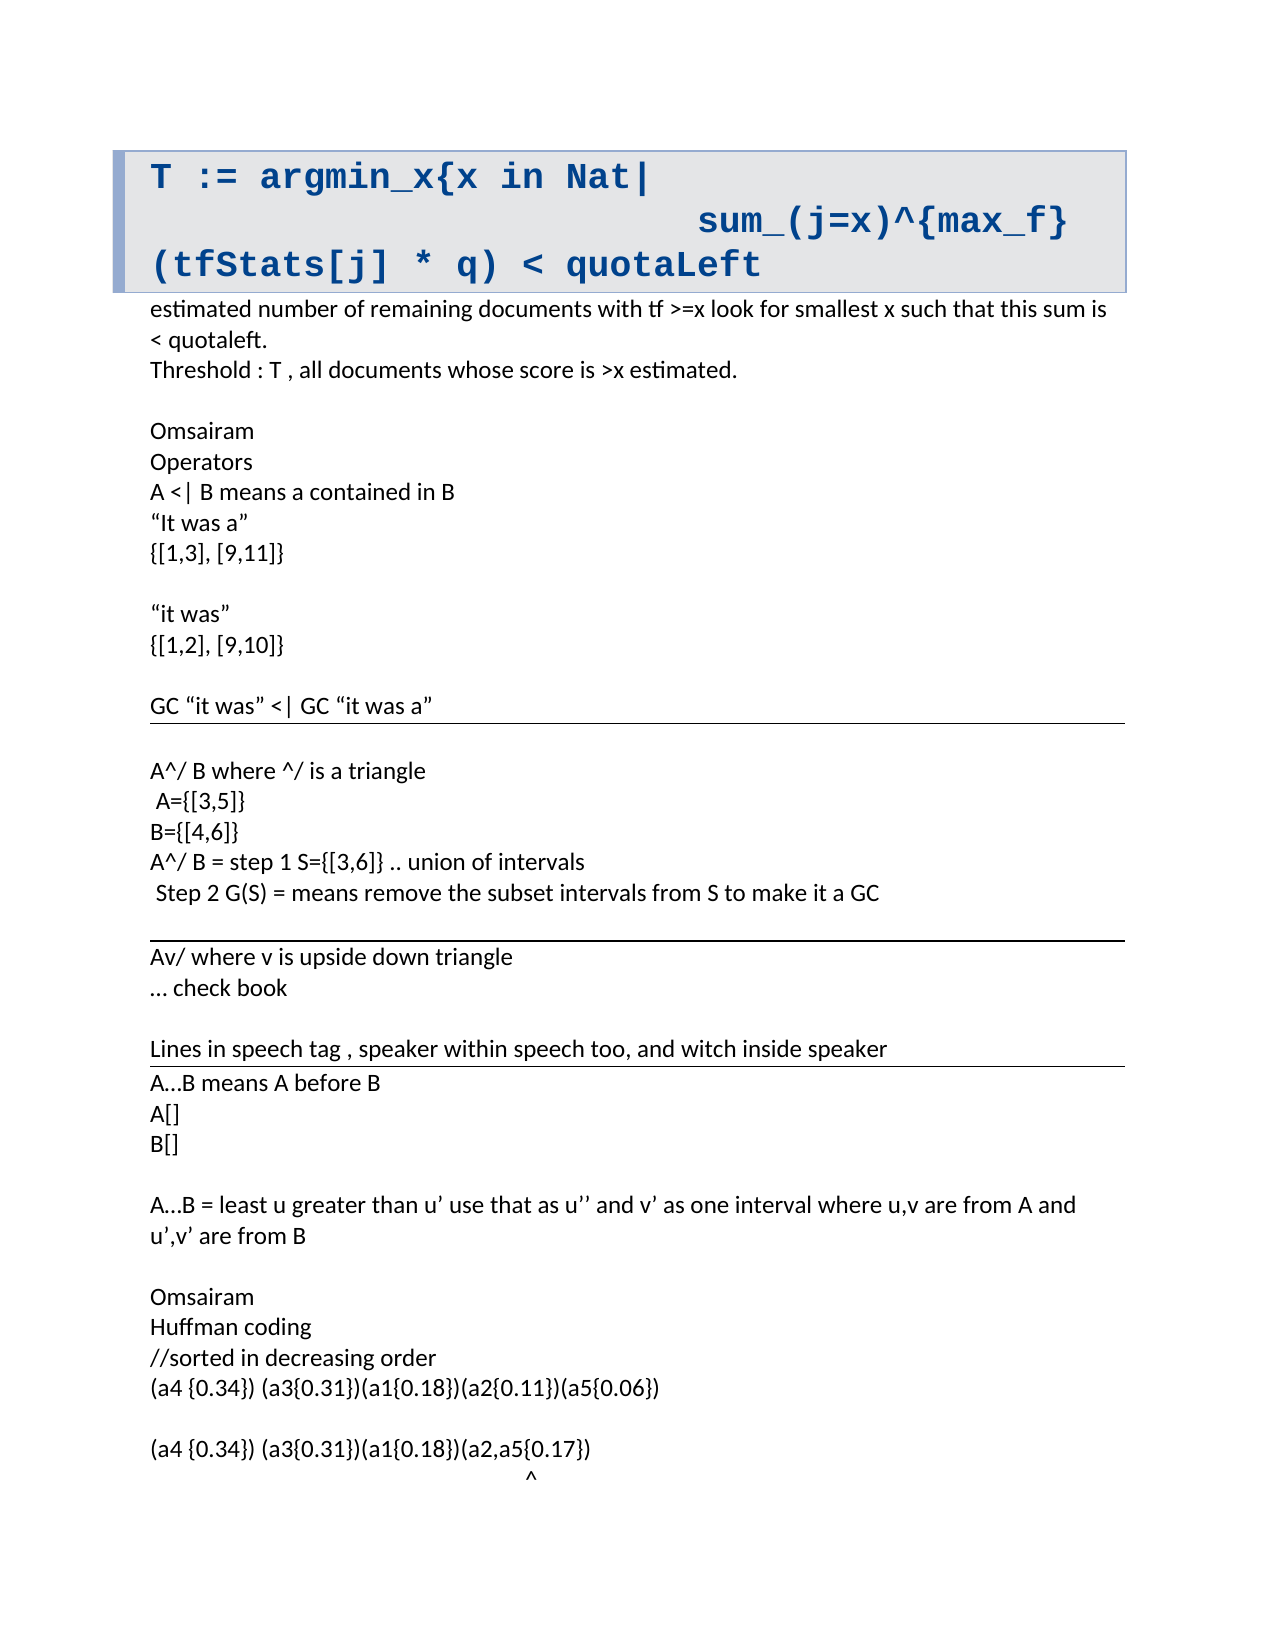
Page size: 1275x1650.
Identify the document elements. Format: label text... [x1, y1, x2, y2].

text “It was a” [150, 507, 1125, 537]
text sum_(j=x)^{max_f}(tfStats[j] * q) < quotaLeft [125, 194, 1125, 292]
text Av/ where v is upside down triangle [150, 942, 1125, 972]
text A…B = least u greater than u’ use that as u’’ and v’ as one interval where u,v are from A and u’,v’ are from B [150, 1189, 1125, 1250]
text A^/ B = step 1 S={[3,6]} .. union of intervals [150, 846, 1125, 877]
text estimated number of remaining documents with tf >=x look for smallest x such that this sum is < quotaleft. [150, 293, 1125, 354]
text A^/ B where ^/ is a triangle [150, 755, 1125, 785]
text A <| B means a contained in B [150, 476, 1125, 507]
text A={[3,5]} [150, 785, 1125, 816]
text GC “it was” <| GC “it was a” [150, 690, 1125, 723]
text Omsairam [150, 1281, 1125, 1311]
text B[] [150, 1128, 1125, 1159]
text //sorted in decreasing order [150, 1342, 1125, 1372]
text Threshold : T , all documents whose score is >x estimated. [150, 354, 1125, 385]
text (a4 {0.34}) (a3{0.31})(a1{0.18})(a2{0.11})(a5{0.06}) [150, 1372, 1125, 1403]
text “it was” [150, 598, 1125, 629]
text A[] [150, 1098, 1125, 1128]
text … check book [150, 972, 1125, 1003]
text ^ [150, 1464, 1125, 1494]
text Omsairam [150, 415, 1125, 446]
text B={[4,6]} [150, 816, 1125, 846]
text Step 2 G(S) = means remove the subset intervals from S to make it a GC [150, 877, 1125, 907]
text A…B means A before B [150, 1067, 1125, 1098]
text Lines in speech tag , speaker within speech too, and witch inside speaker [150, 1033, 1125, 1066]
text (a4 {0.34}) (a3{0.31})(a1{0.18})(a2,a5{0.17}) [150, 1433, 1125, 1464]
text T := argmin_x{x in Nat| [125, 152, 1125, 194]
text Huffman coding [150, 1311, 1125, 1342]
text Operators [150, 446, 1125, 476]
text {[1,3], [9,11]} [150, 537, 1125, 568]
text {[1,2], [9,10]} [150, 629, 1125, 659]
